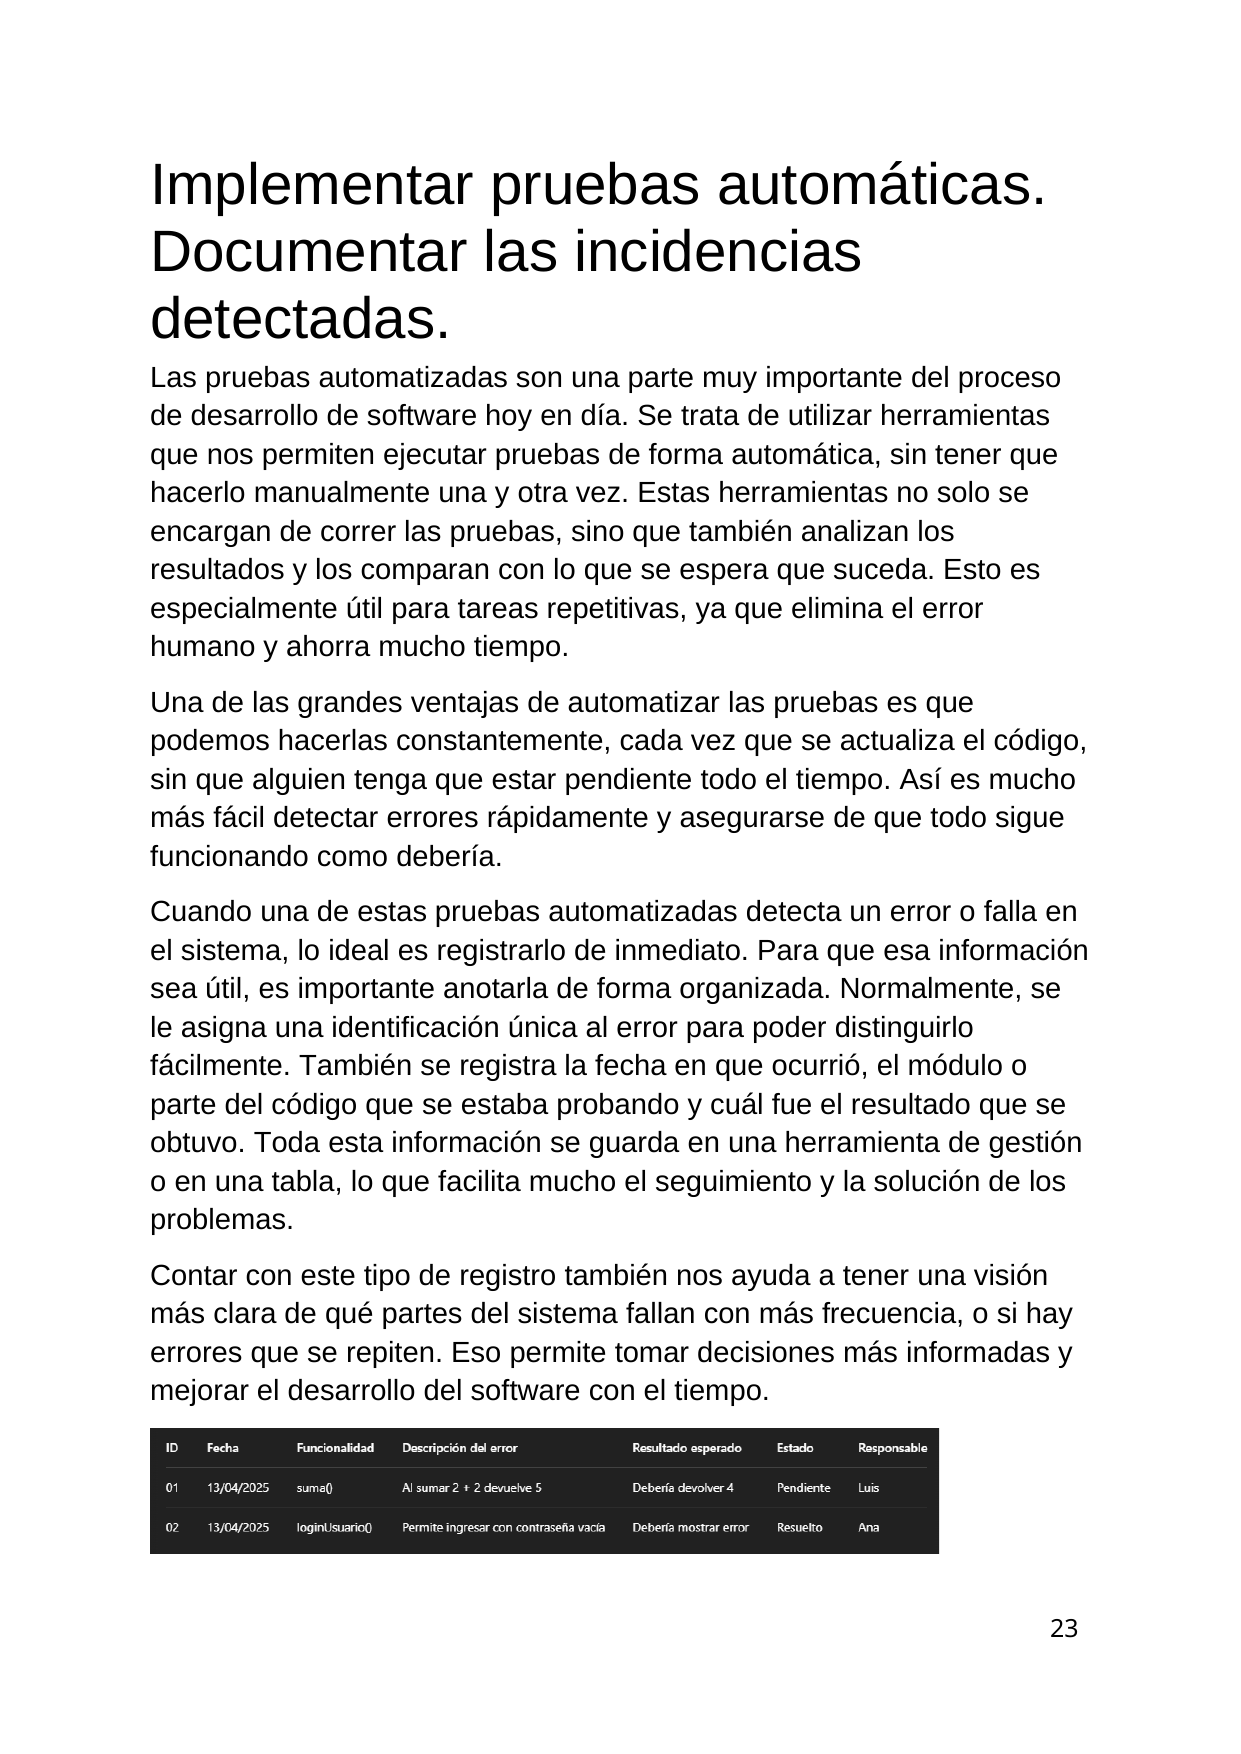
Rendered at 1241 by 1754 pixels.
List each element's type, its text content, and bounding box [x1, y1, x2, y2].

title Implementar pruebas automáticas. Documentar las incidencias detectadas. [150, 150, 1090, 351]
text Contar con este tipo de registro también nos ayuda a tener una visión más clara de qué partes del sistema fallan con más frecuencia, o si hay errores que se repiten. Eso permite tomar decisiones más informadas y mejorar el desarrollo del software con el tiempo. [150, 1257, 1090, 1407]
picture [150, 1428, 940, 1554]
text Cuando una de estas pruebas automatizadas detecta un error o falla en el sistema, lo ideal es registrarlo de inmediato. Para que esa información sea útil, es importante anotarla de forma organizada. Normalmente, se le asigna una identificación única al error para poder distinguirlo fácilmente. También se registra la fecha en que ocurrió, el módulo o parte del código que se estaba probando y cuál fue el resultado que se obtuvo. Toda esta información se guarda en una herramienta de gestión o en una tabla, lo que facilita mucho el seguimiento y la solución de los problemas. [150, 894, 1090, 1236]
text Las pruebas automatizadas son una parte muy importante del proceso de desarrollo de software hoy en día. Se trata de utilizar herramientas que nos permiten ejecutar pruebas de forma automática, sin tener que hacerlo manualmente una y otra vez. Estas herramientas no solo se encargan de correr las pruebas, sino que también analizan los resultados y los comparan con lo que se espera que suceda. Esto es especialmente útil para tareas repetitivas, ya que elimina el error humano y ahorra mucho tiempo. [150, 359, 1090, 663]
text Una de las grandes ventajas de automatizar las pruebas es que podemos hacerlas constantemente, cada vez que se actualiza el código, sin que alguien tenga que estar pendiente todo el tiempo. Así es mucho más fácil detectar errores rápidamente y asegurarse de que todo sigue funcionando como debería. [150, 684, 1090, 872]
